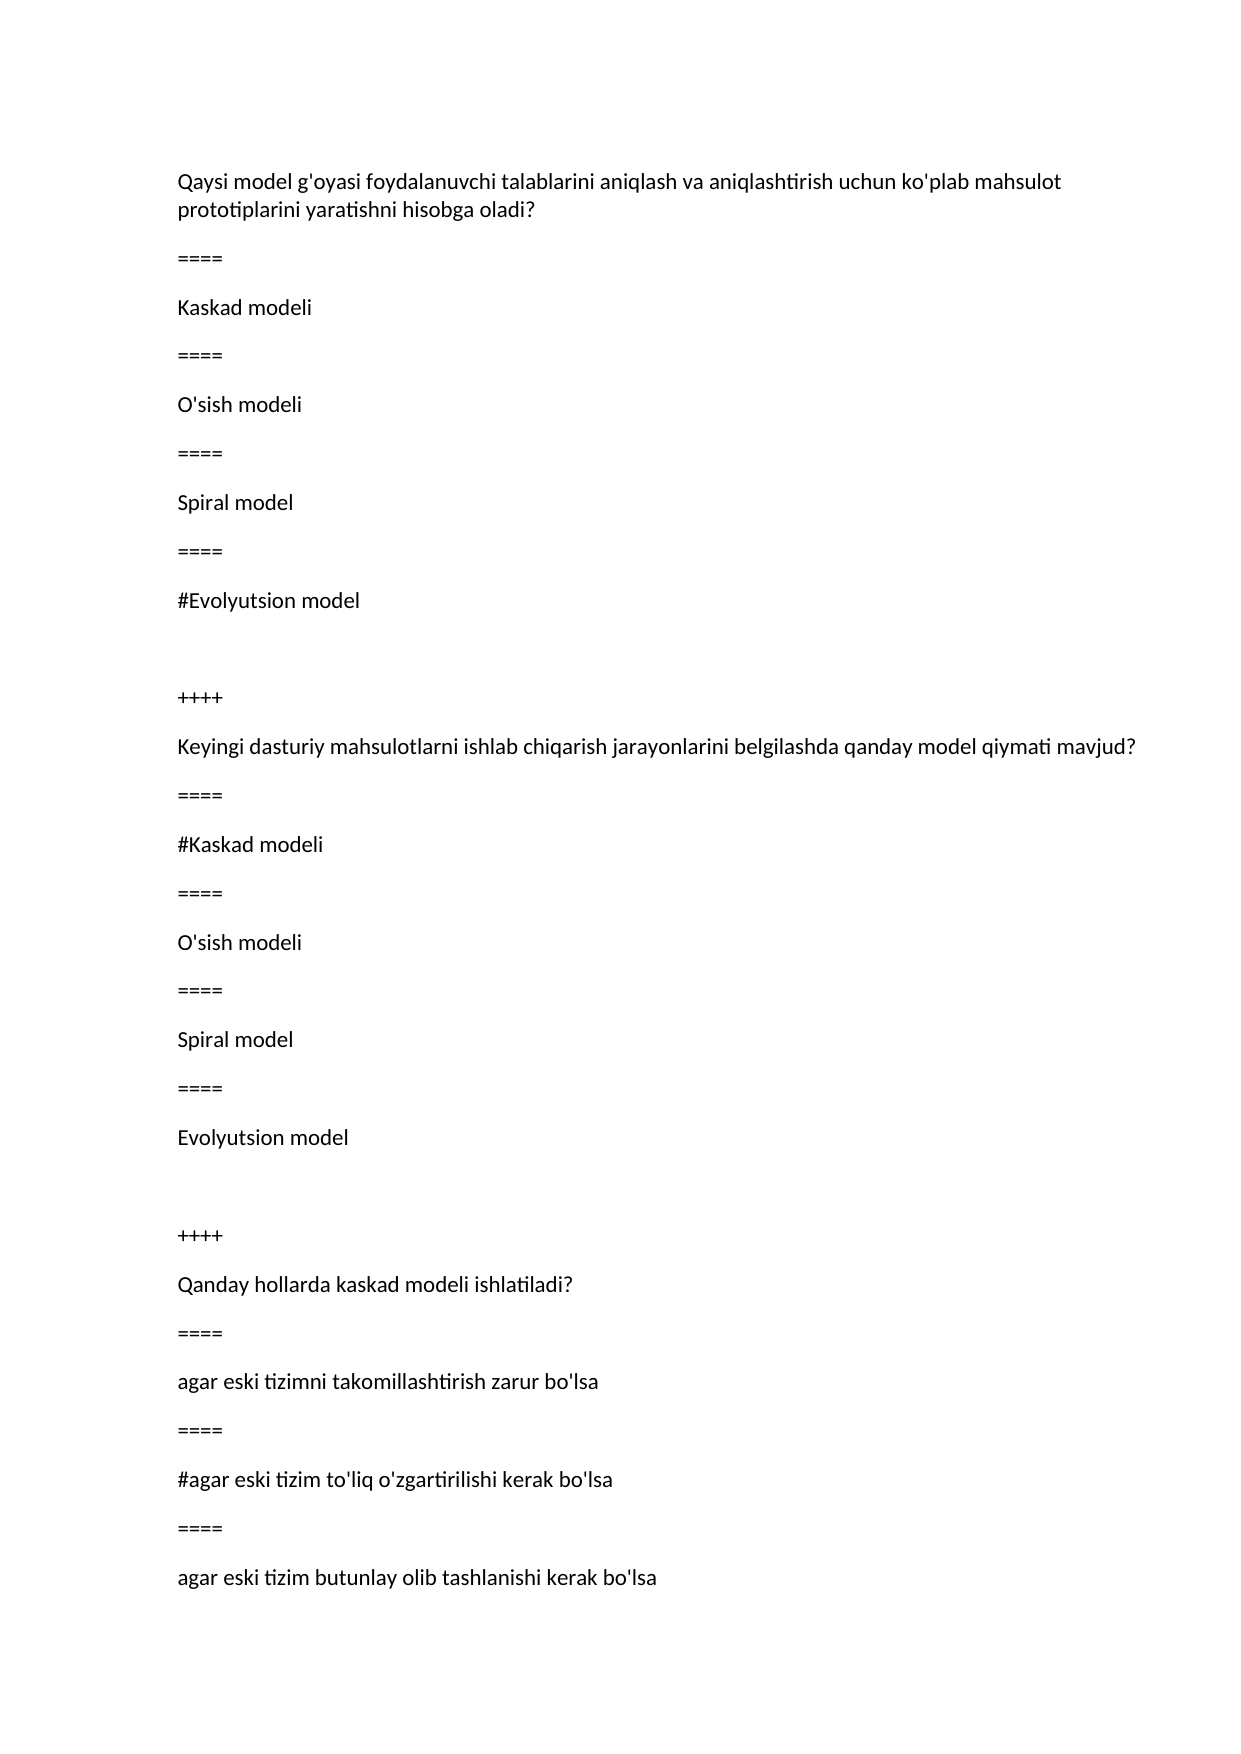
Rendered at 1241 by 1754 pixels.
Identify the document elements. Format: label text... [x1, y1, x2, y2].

text Keyingi dasturiy mahsulotlarni ishlab chiqarish jarayonlarini belgilashda qanday model qiymati mavjud? [177, 732, 1152, 760]
text Kaskad modeli [177, 293, 1152, 321]
text Qaysi model g'oyasi foydalanuvchi talablarini aniqlash va aniqlashtirish uchun ko'plab mahsulot prototiplarini yaratishni hisobga oladi? [177, 167, 1152, 223]
text Evolyutsion model [177, 1123, 1152, 1151]
text ==== [177, 537, 1152, 565]
text Spiral model [177, 488, 1152, 516]
text ==== [177, 1416, 1152, 1444]
text ==== [177, 342, 1152, 369]
text O'sish modeli [177, 928, 1152, 956]
text ==== [177, 977, 1152, 1005]
text #agar eski tizim to'liq o'zgartirilishi kerak bo'lsa [177, 1465, 1152, 1493]
text O'sish modeli [177, 390, 1152, 418]
text #Kaskad modeli [177, 830, 1152, 858]
text agar eski tizim butunlay olib tashlanishi kerak bo'lsa [177, 1563, 1152, 1591]
text ==== [177, 781, 1152, 809]
text ++++ [177, 683, 1152, 712]
text ==== [177, 439, 1152, 467]
text agar eski tizimni takomillashtirish zarur bo'lsa [177, 1367, 1152, 1396]
text #Evolyutsion model [177, 586, 1152, 614]
text ==== [177, 1074, 1152, 1102]
text ==== [177, 1319, 1152, 1347]
text Spiral model [177, 1026, 1152, 1053]
text ==== [177, 244, 1152, 272]
text ==== [177, 879, 1152, 907]
text ++++ [177, 1221, 1152, 1249]
text Qanday hollarda kaskad modeli ishlatiladi? [177, 1270, 1152, 1298]
text ==== [177, 1514, 1152, 1542]
